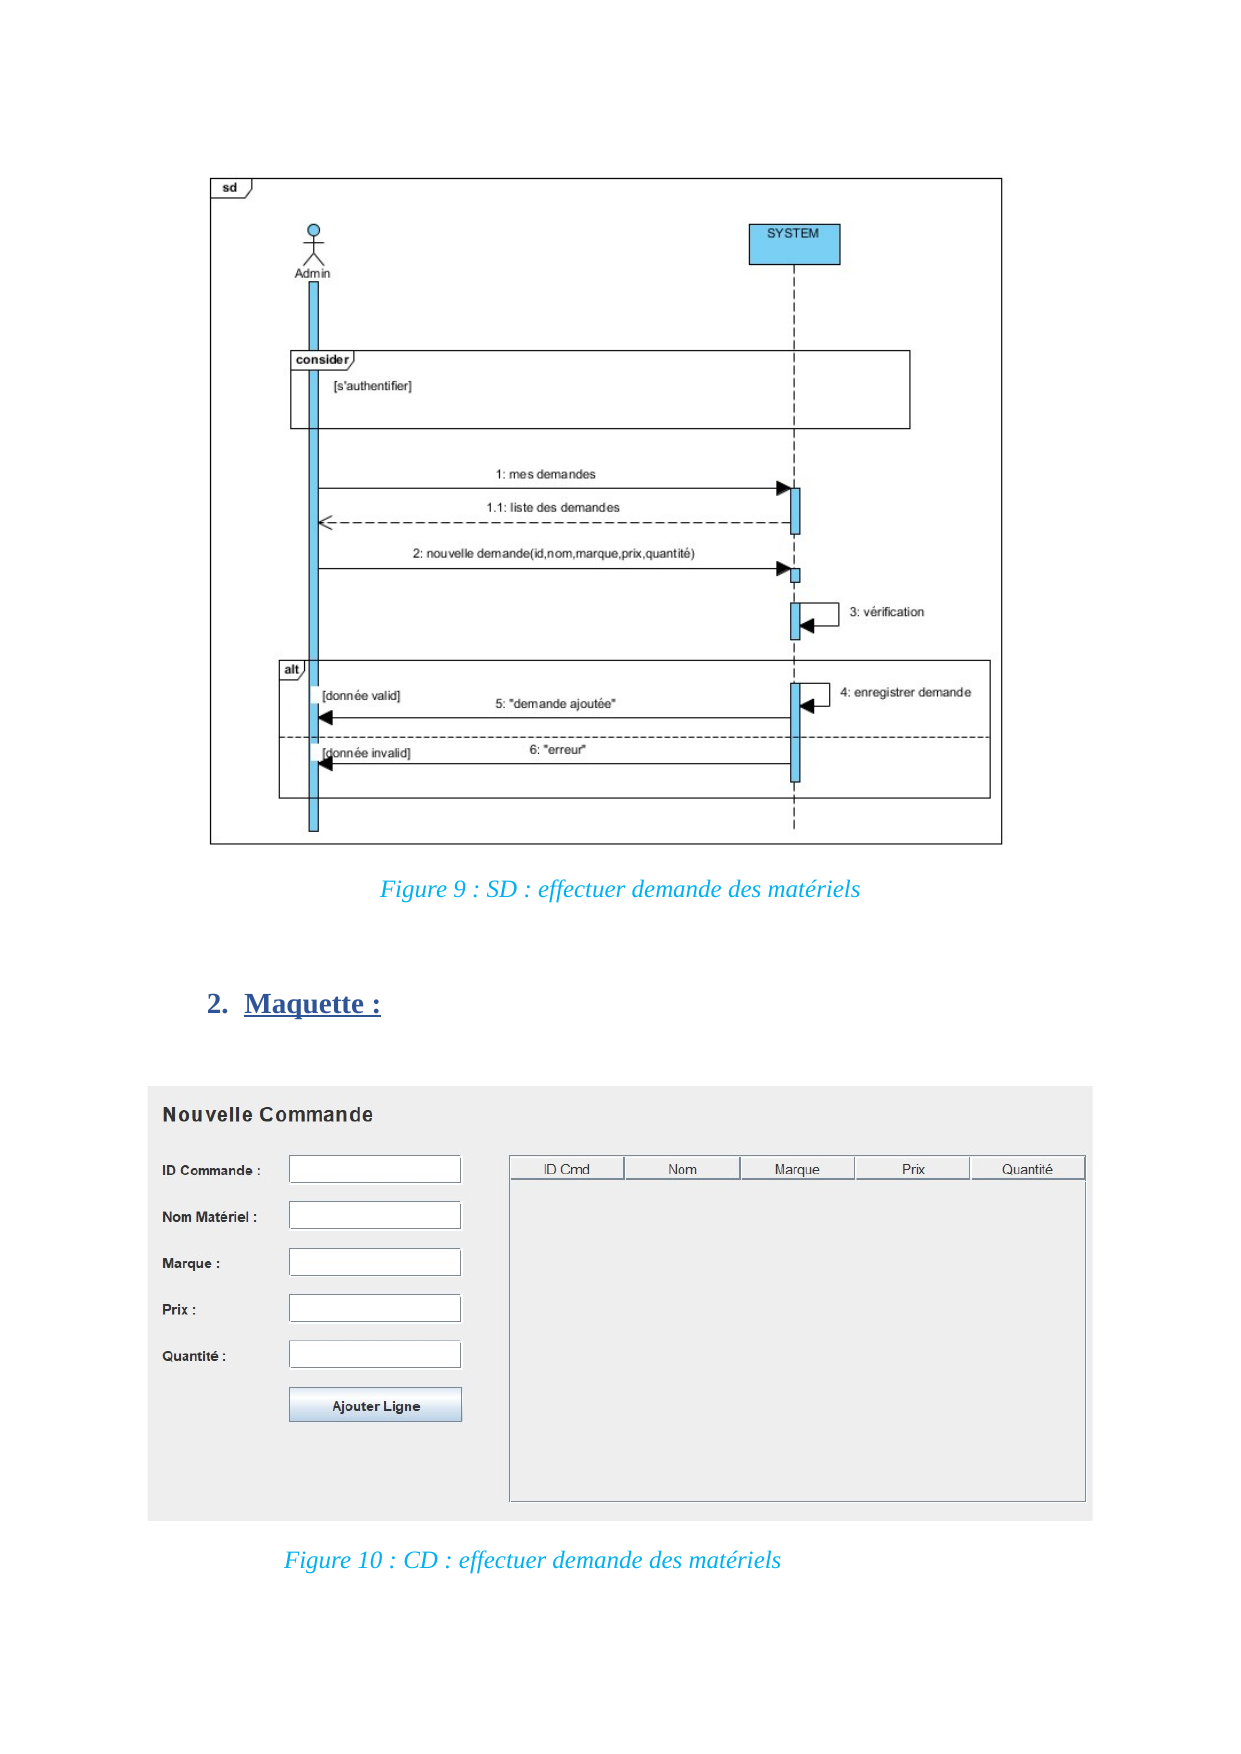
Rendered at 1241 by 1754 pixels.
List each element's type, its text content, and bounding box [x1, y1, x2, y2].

picture [155, 147, 1085, 871]
text Figure 10 : CD : effectuer demande des matériels [148, 1546, 1093, 1574]
list Maquette : [207, 986, 1093, 1020]
picture [147, 1084, 1093, 1521]
